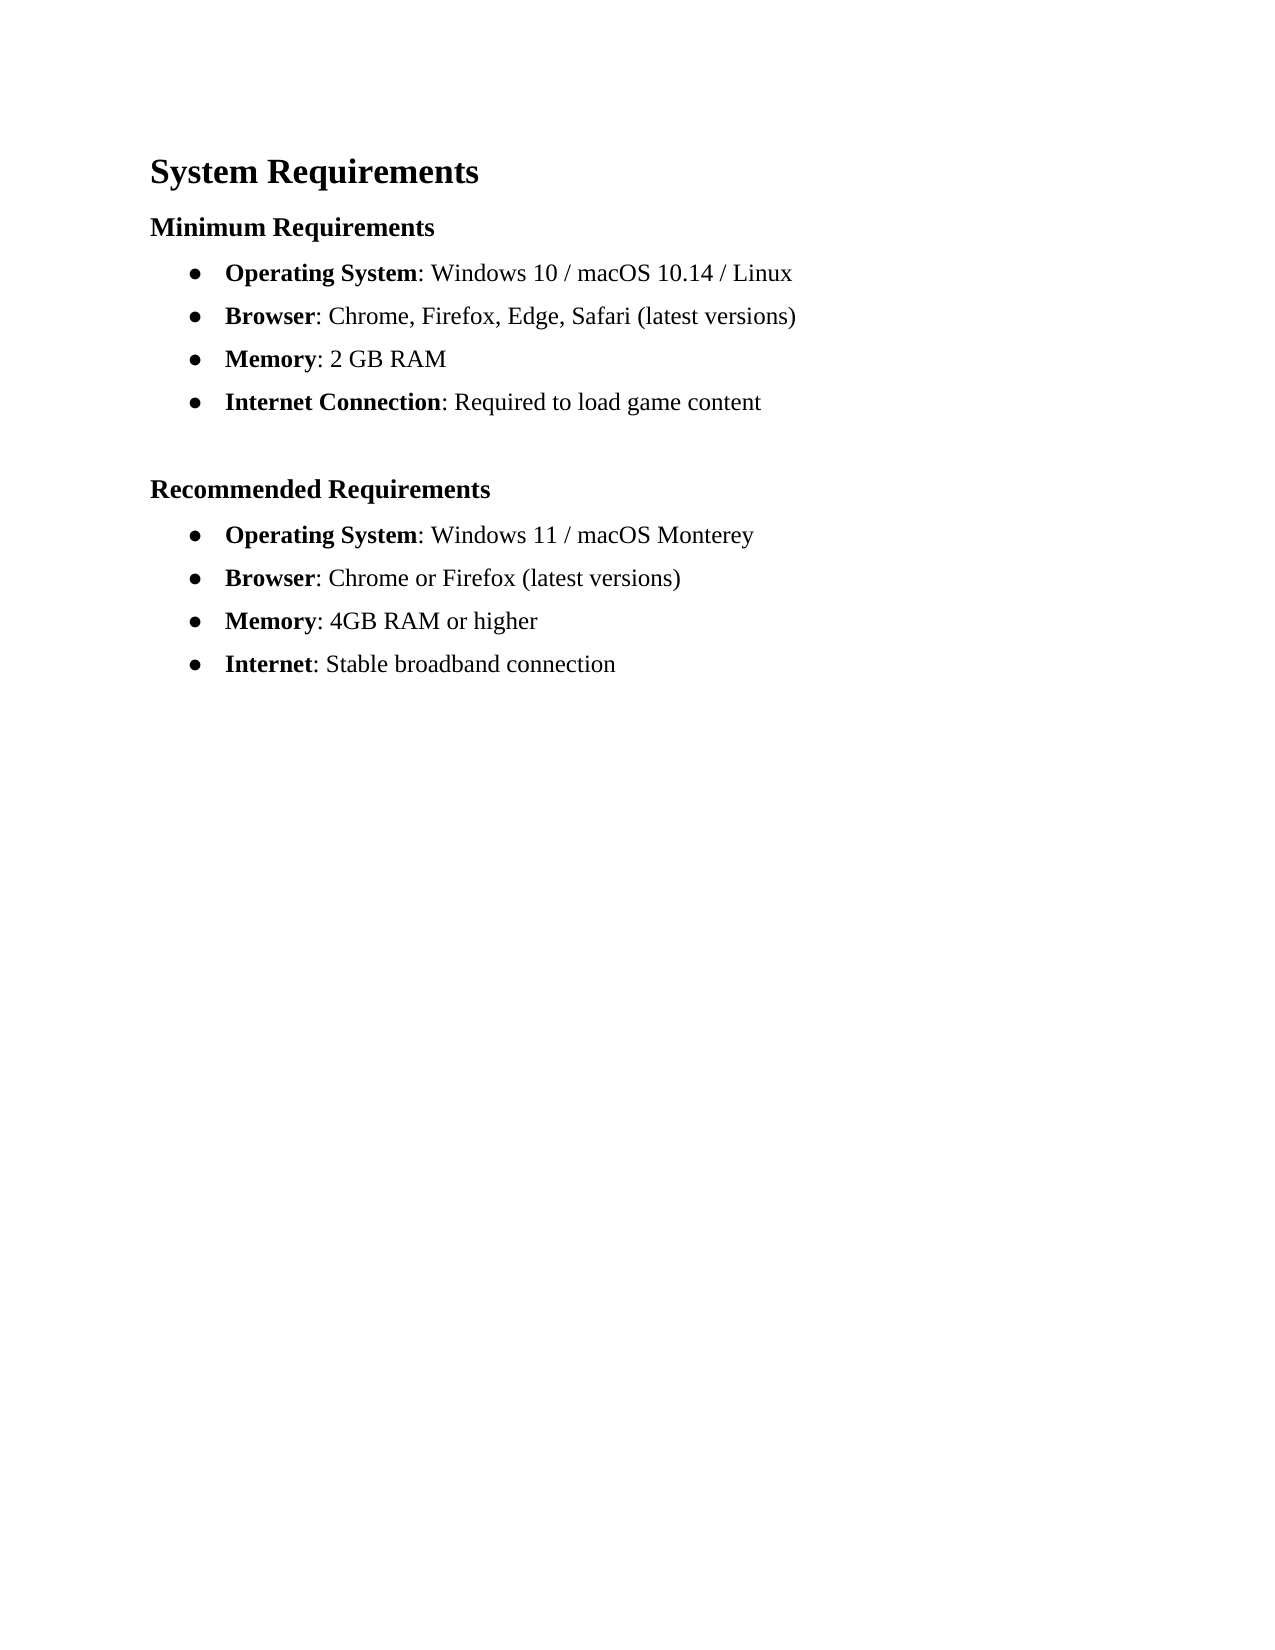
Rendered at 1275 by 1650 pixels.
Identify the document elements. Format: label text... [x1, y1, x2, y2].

subtitle System Requirements [150, 150, 1125, 191]
list Browser: Chrome or Firefox (latest versions) [187, 563, 1125, 592]
subtitle Recommended Requirements [150, 473, 1125, 505]
list Operating System: Windows 11 / macOS Monterey [187, 520, 1125, 549]
list Memory: 2 GB RAM [187, 344, 1125, 373]
list Browser: Chrome, Firefox, Edge, Safari (latest versions) [187, 301, 1125, 330]
list Internet: Stable broadband connection [187, 649, 1125, 721]
list Memory: 4GB RAM or higher [187, 606, 1125, 635]
list Operating System: Windows 10 / macOS 10.14 / Linux [187, 258, 1125, 287]
subtitle Minimum Requirements [150, 211, 1125, 242]
list Internet Connection: Required to load game content [187, 387, 1125, 459]
